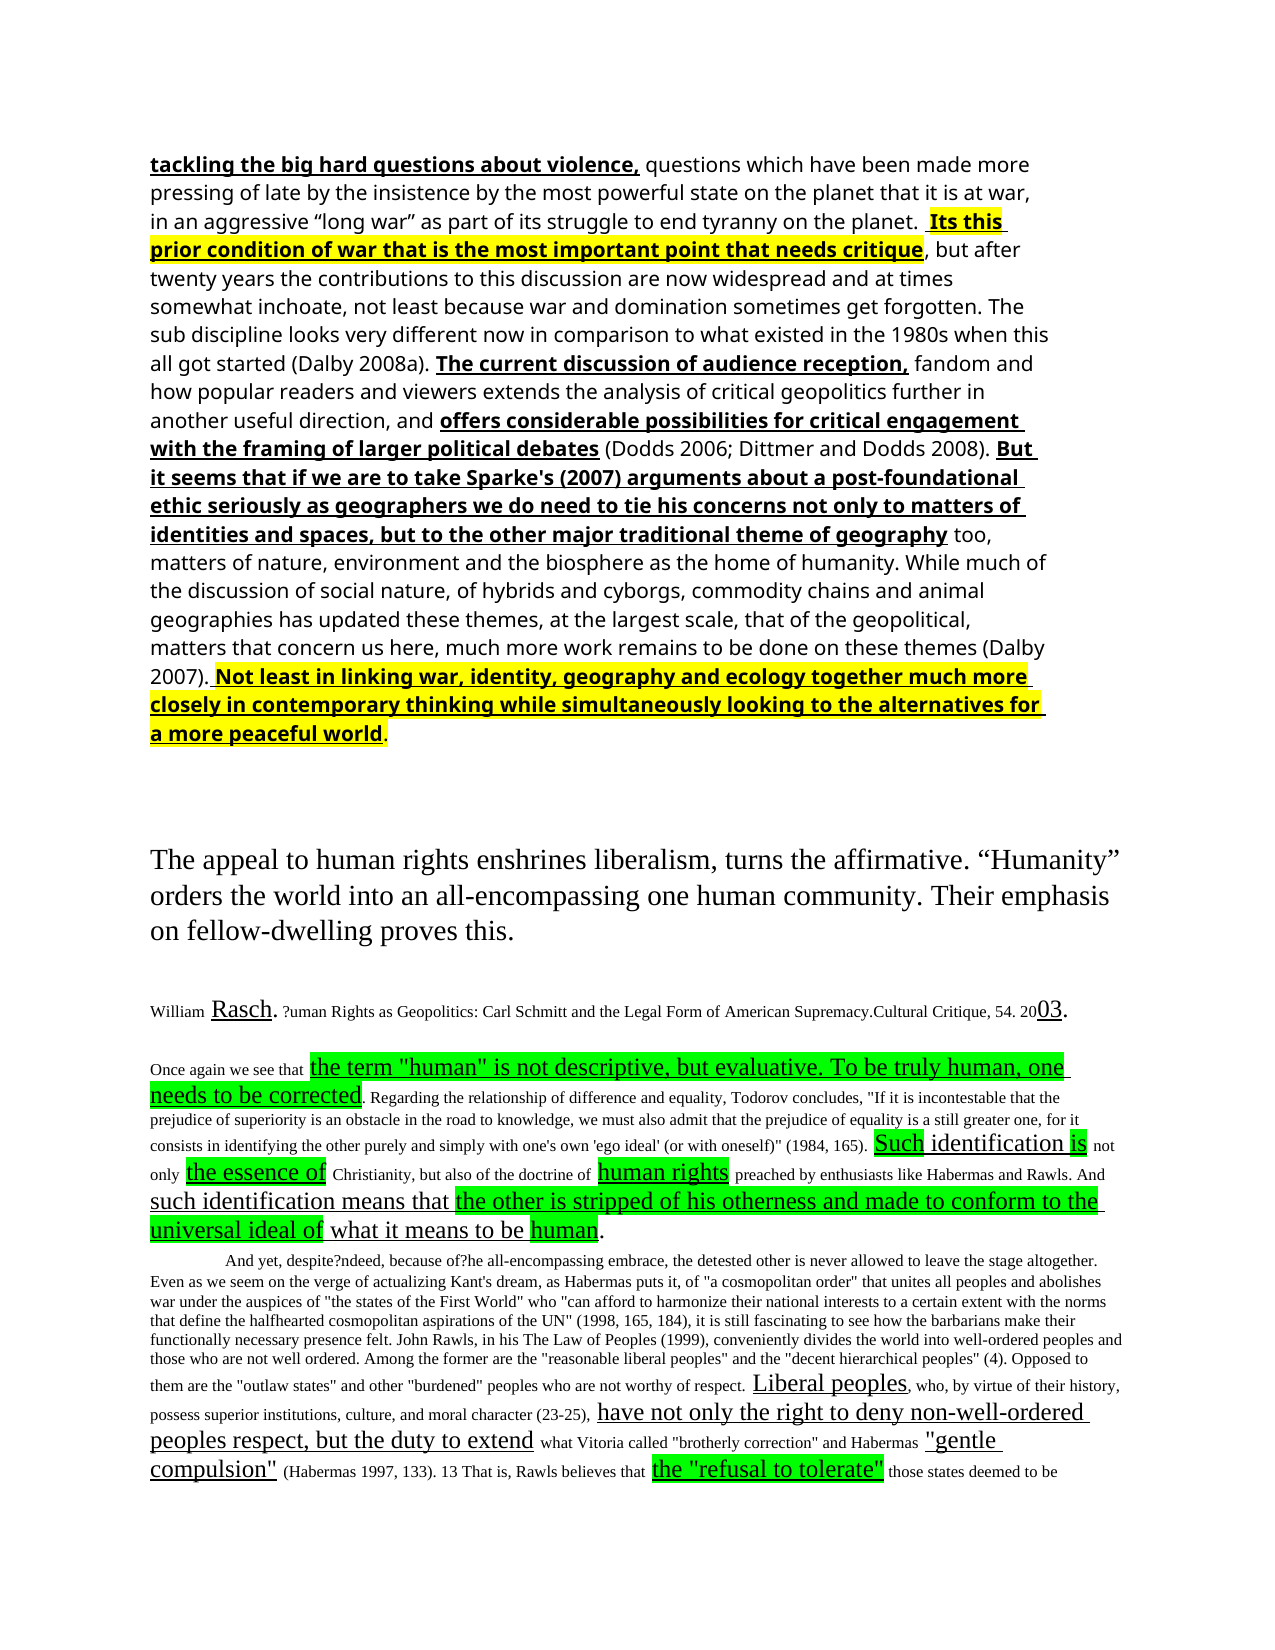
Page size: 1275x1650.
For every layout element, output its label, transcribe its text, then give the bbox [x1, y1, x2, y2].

text The appeal to human rights enshrines liberalism, turns the affirmative. “Humanity” orders the world into an all-encompassing one human community. Their emphasis on fellow-dwelling proves this. [150, 842, 1125, 947]
text William Rasch. ?uman Rights as Geopolitics: Carl Schmitt and the Legal Form of American Supremacy.Cultural Critique, 54. 2003. [150, 994, 1125, 1023]
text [150, 1052, 1125, 1483]
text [150, 150, 1050, 747]
